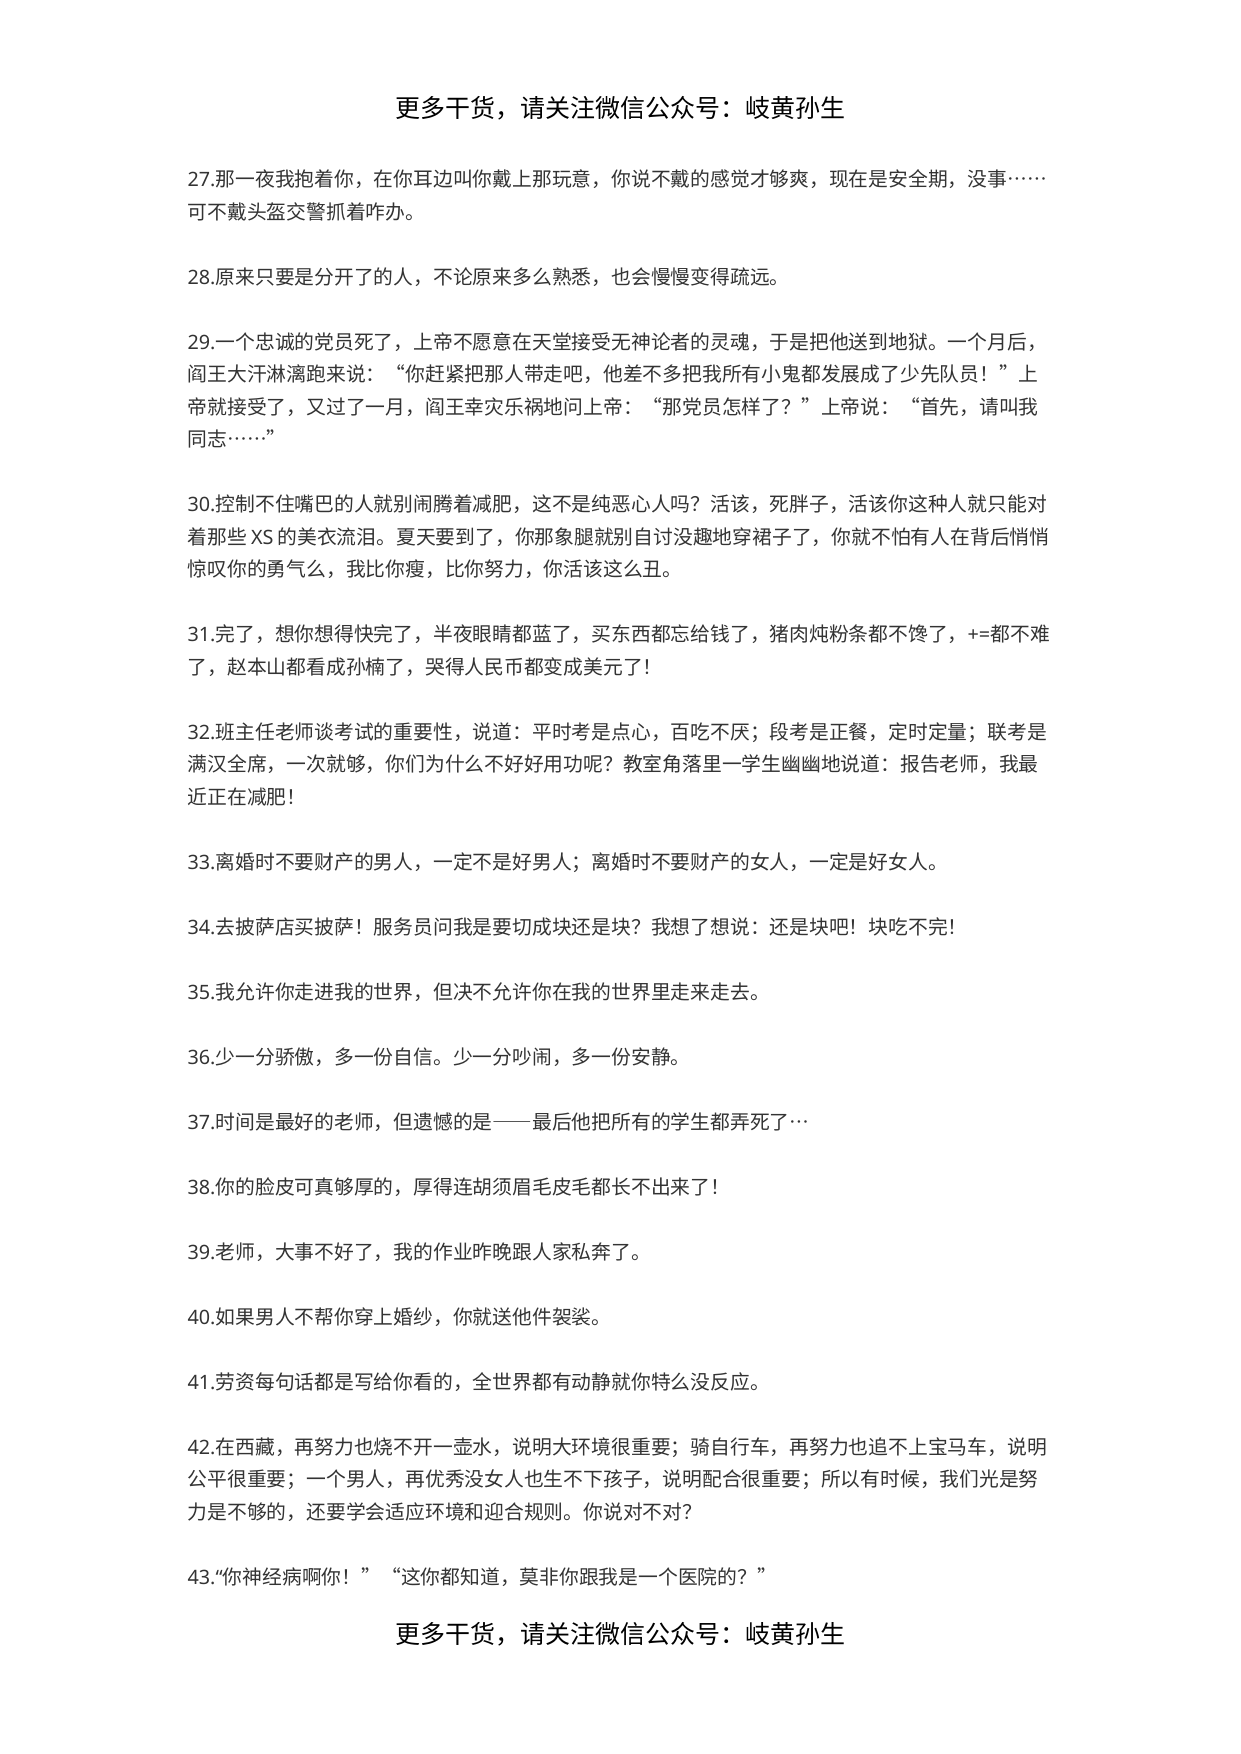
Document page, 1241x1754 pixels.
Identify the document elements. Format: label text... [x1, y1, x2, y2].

text 30.控制不住嘴巴的人就别闹腾着减肥，这不是纯恶心人吗？活该，死胖子，活该你这种人就只能对着那些XS的美衣流泪。夏天要到了，你那象腿就别自讨没趣地穿裙子了，你就不怕有人在背后悄悄惊叹你的勇气么，我比你瘦，比你努力，你活该这么丑。 [187, 487, 1053, 584]
text 38.你的脸皮可真够厚的，厚得连胡须眉毛皮毛都长不出来了！ [187, 1169, 1053, 1202]
text 34.去披萨店买披萨！服务员问我是要切成块还是块？我想了想说：还是块吧！块吃不完！ [187, 909, 1053, 942]
text 33.离婚时不要财产的男人，一定不是好男人；离婚时不要财产的女人，一定是好女人。 [187, 844, 1053, 877]
text 37.时间是最好的老师，但遗憾的是——最后他把所有的学生都弄死了… [187, 1104, 1053, 1137]
text 40.如果男人不帮你穿上婚纱，你就送他件袈裟。 [187, 1299, 1053, 1332]
text 41.劳资每句话都是写给你看的，全世界都有动静就你特么没反应。 [187, 1364, 1053, 1397]
text 28.原来只要是分开了的人，不论原来多么熟悉，也会慢慢变得疏远。 [187, 259, 1053, 292]
text 32.班主任老师谈考试的重要性，说道：平时考是点心，百吃不厌；段考是正餐，定时定量；联考是满汉全席，一次就够，你们为什么不好好用功呢？教室角落里一学生幽幽地说道：报告老师，我最近正在减肥！ [187, 714, 1053, 812]
text 36.少一分骄傲，多一份自信。少一分吵闹，多一份安静。 [187, 1039, 1053, 1072]
text 43.“你神经病啊你！”“这你都知道，莫非你跟我是一个医院的？” [187, 1559, 1053, 1592]
text 27.那一夜我抱着你，在你耳边叫你戴上那玩意，你说不戴的感觉才够爽，现在是安全期，没事……可不戴头盔交警抓着咋办。 [187, 162, 1053, 227]
text 35.我允许你走进我的世界，但决不允许你在我的世界里走来走去。 [187, 974, 1053, 1007]
text 29.一个忠诚的党员死了，上帝不愿意在天堂接受无神论者的灵魂，于是把他送到地狱。一个月后，阎王大汗淋漓跑来说：“你赶紧把那人带走吧，他差不多把我所有小鬼都发展成了少先队员！”上帝就接受了，又过了一月，阎王幸灾乐祸地问上帝：“那党员怎样了？”上帝说：“首先，请叫我同志……” [187, 324, 1053, 454]
text 42.在西藏，再努力也烧不开一壶水，说明大环境很重要；骑自行车，再努力也追不上宝马车，说明公平很重要；一个男人，再优秀没女人也生不下孩子，说明配合很重要；所以有时候，我们光是努力是不够的，还要学会适应环境和迎合规则。你说对不对？ [187, 1429, 1053, 1527]
text 39.老师，大事不好了，我的作业昨晚跟人家私奔了。 [187, 1234, 1053, 1267]
text 31.完了，想你想得快完了，半夜眼睛都蓝了，买东西都忘给钱了，猪肉炖粉条都不馋了，+=都不难了，赵本山都看成孙楠了，哭得人民币都变成美元了！ [187, 617, 1053, 682]
